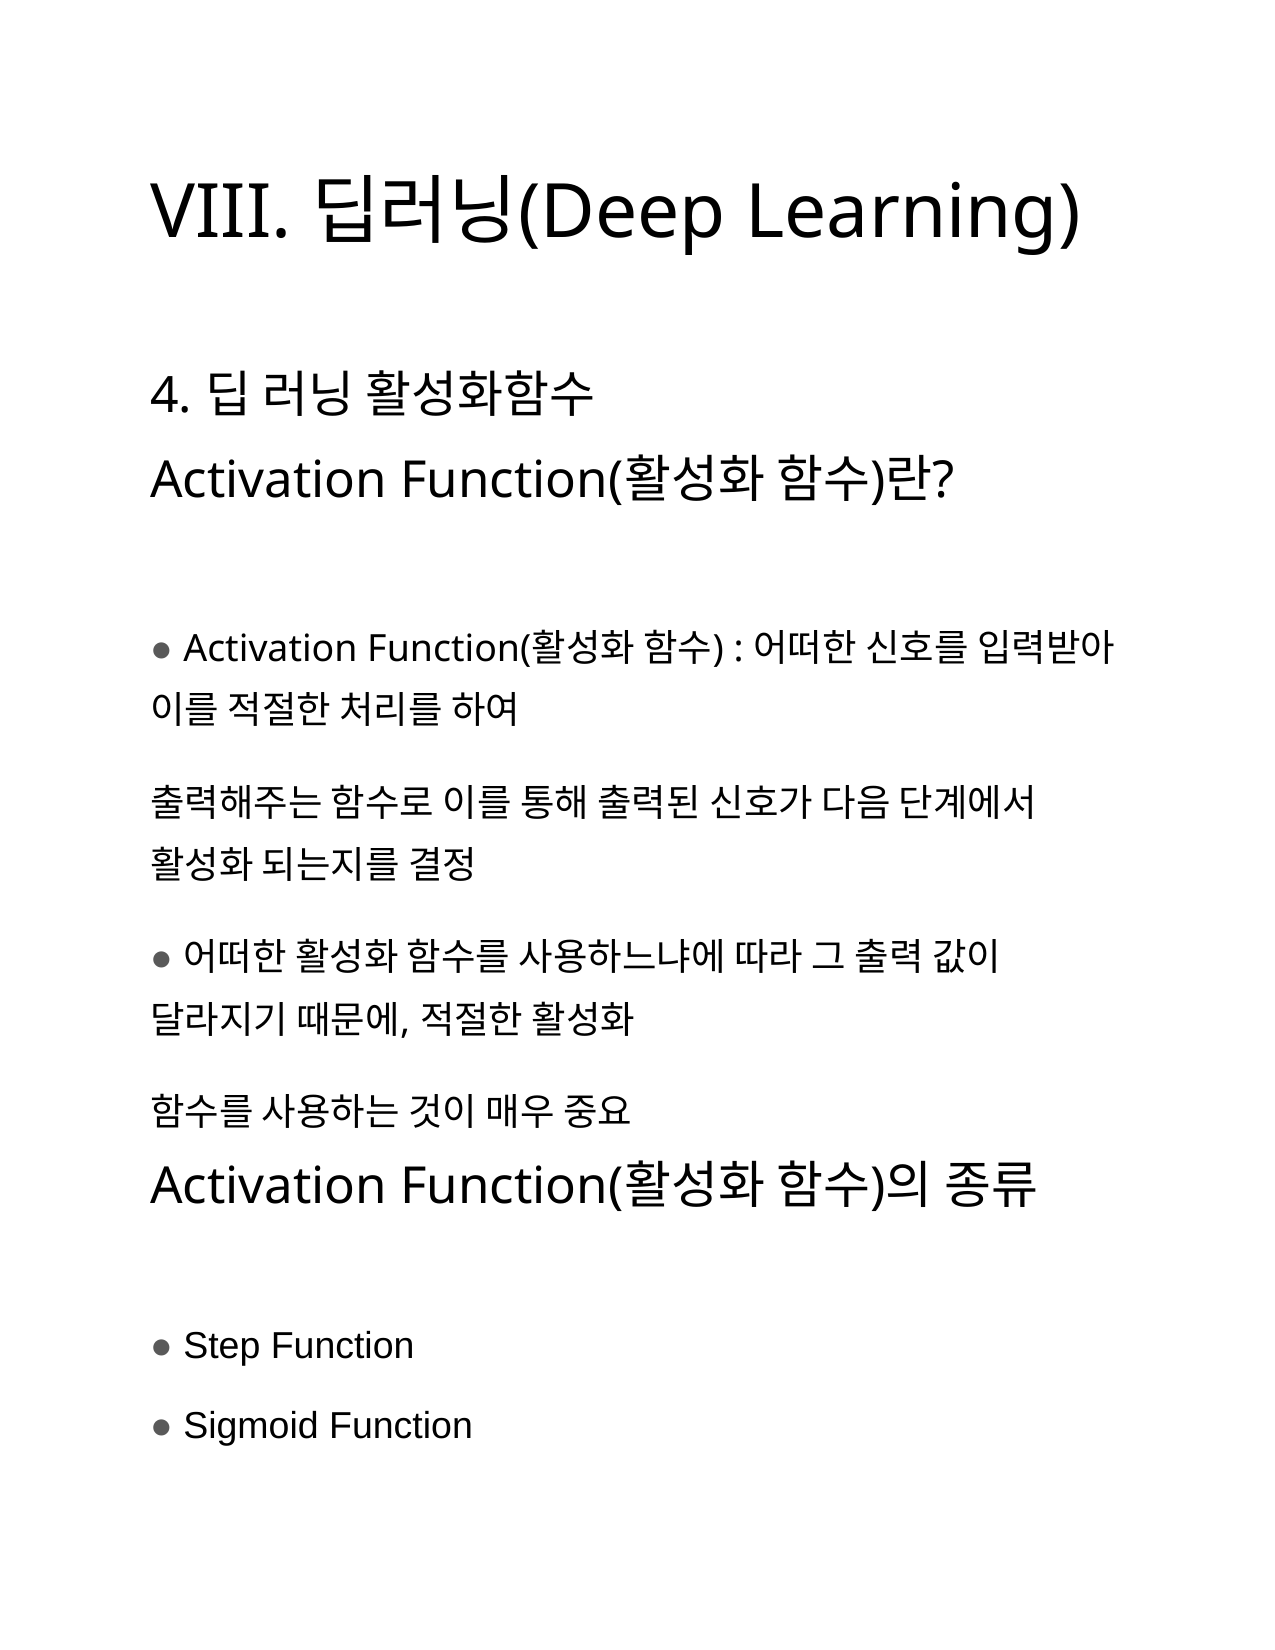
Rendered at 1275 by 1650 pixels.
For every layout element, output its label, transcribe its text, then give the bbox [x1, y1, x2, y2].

text ● Sigmoid Function [150, 1403, 1125, 1446]
text 함수를 사용하는 것이 매우 중요 [150, 1082, 1125, 1136]
text Activation Function(활성화 함수)의 종류 [150, 1144, 1125, 1218]
text 4. 딥 러닝 활성화함수 [150, 355, 1125, 427]
text Activation Function(활성화 함수)란? [150, 438, 1125, 512]
text 출력해주는 함수로 이를 통해 출력된 신호가 다음 단계에서 활성화 되는지를 결정 [150, 773, 1125, 889]
text ● Activation Function(활성화 함수) : 어떠한 신호를 입력받아 이를 적절한 처리를 하여 [150, 618, 1125, 735]
text ● Step Function [150, 1323, 1125, 1367]
text ● 어떠한 활성화 함수를 사용하느냐에 따라 그 출력 값이 달라지기 때문에, 적절한 활성화 [150, 927, 1125, 1044]
text VIII. 딥러닝(Deep Learning) [150, 150, 1125, 259]
